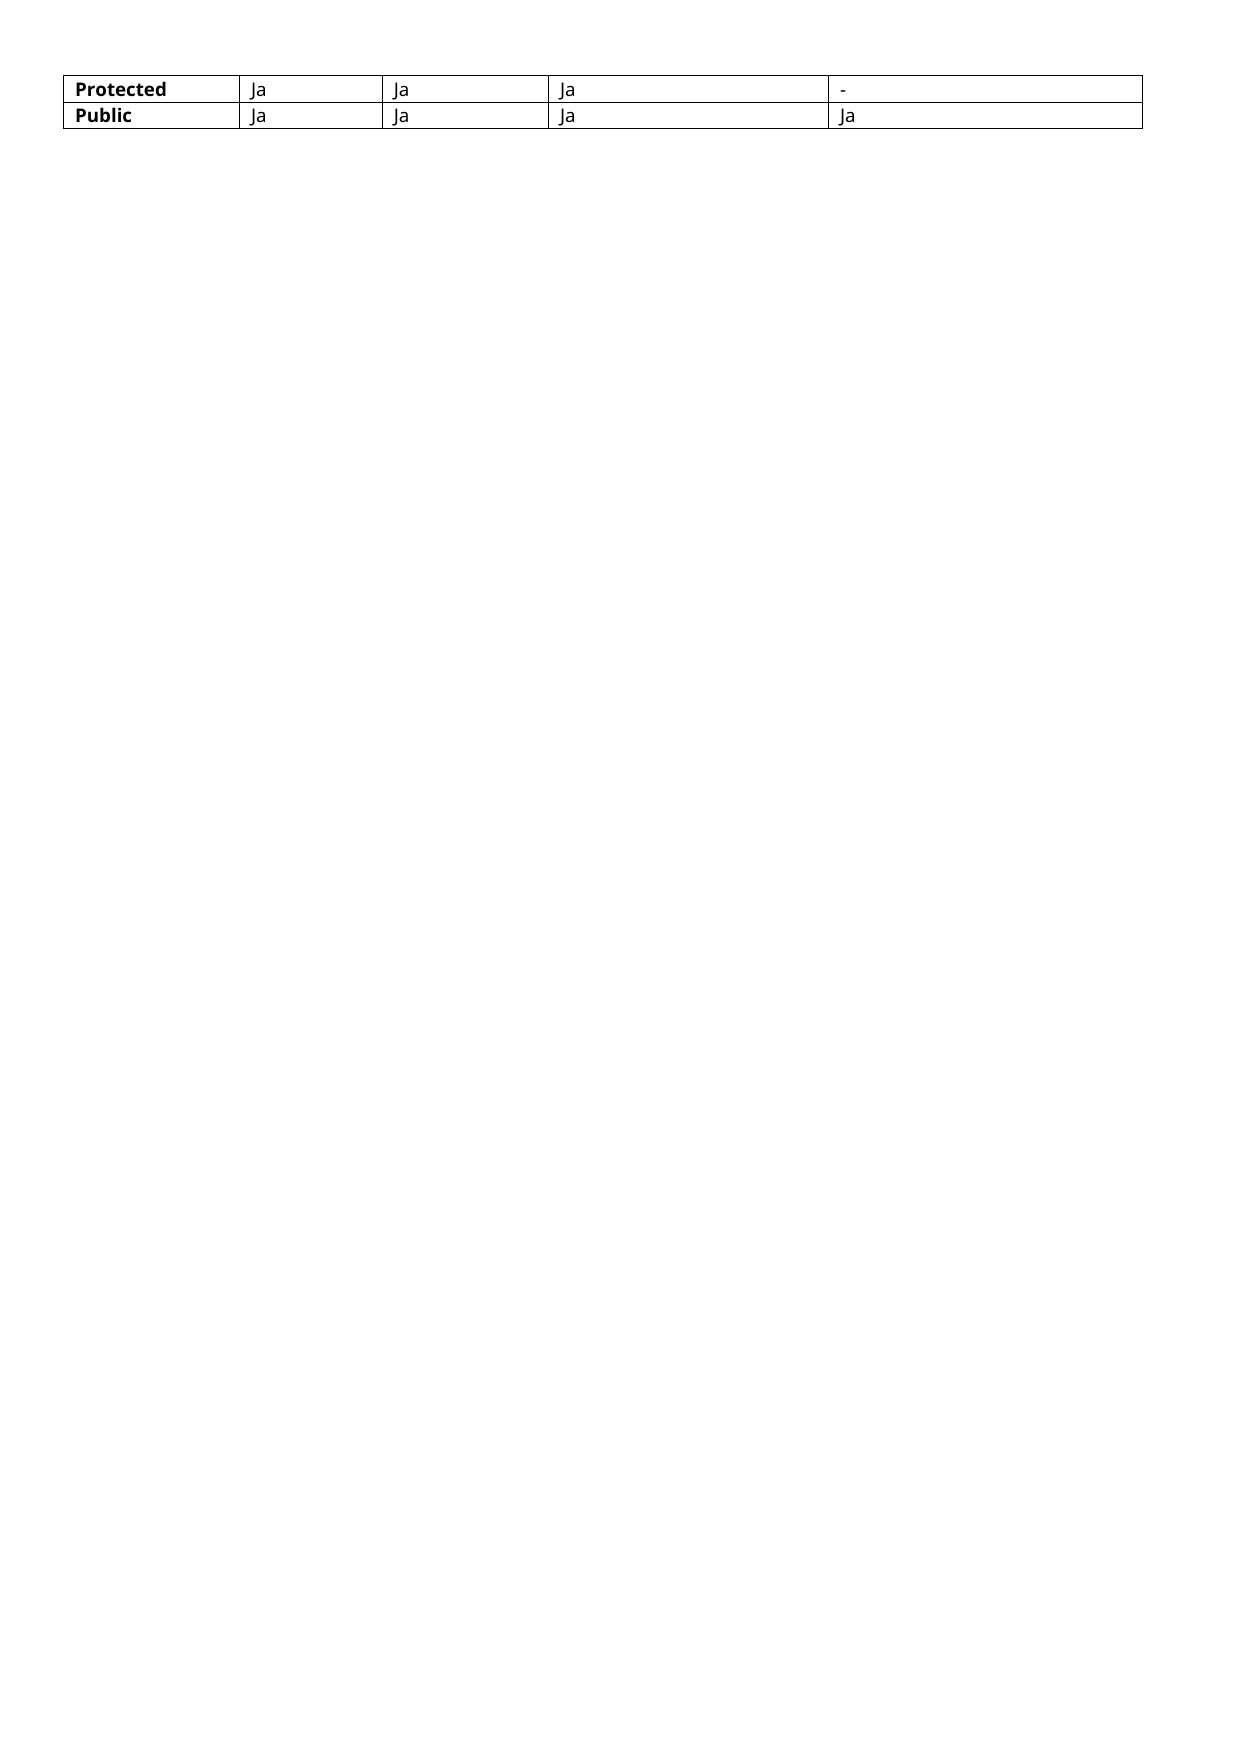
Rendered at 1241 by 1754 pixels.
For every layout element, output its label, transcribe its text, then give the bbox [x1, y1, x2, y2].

table_cell Ja [383, 103, 548, 128]
table_cell Ja [549, 76, 828, 102]
table_cell Ja [383, 76, 548, 102]
table_cell Ja [549, 103, 828, 128]
table_cell Public [64, 103, 239, 128]
table_cell - [829, 76, 1142, 102]
table_cell Protected [64, 76, 239, 102]
table_cell Ja [240, 103, 382, 128]
table_cell Ja [829, 103, 1142, 128]
table_cell Ja [240, 76, 382, 102]
